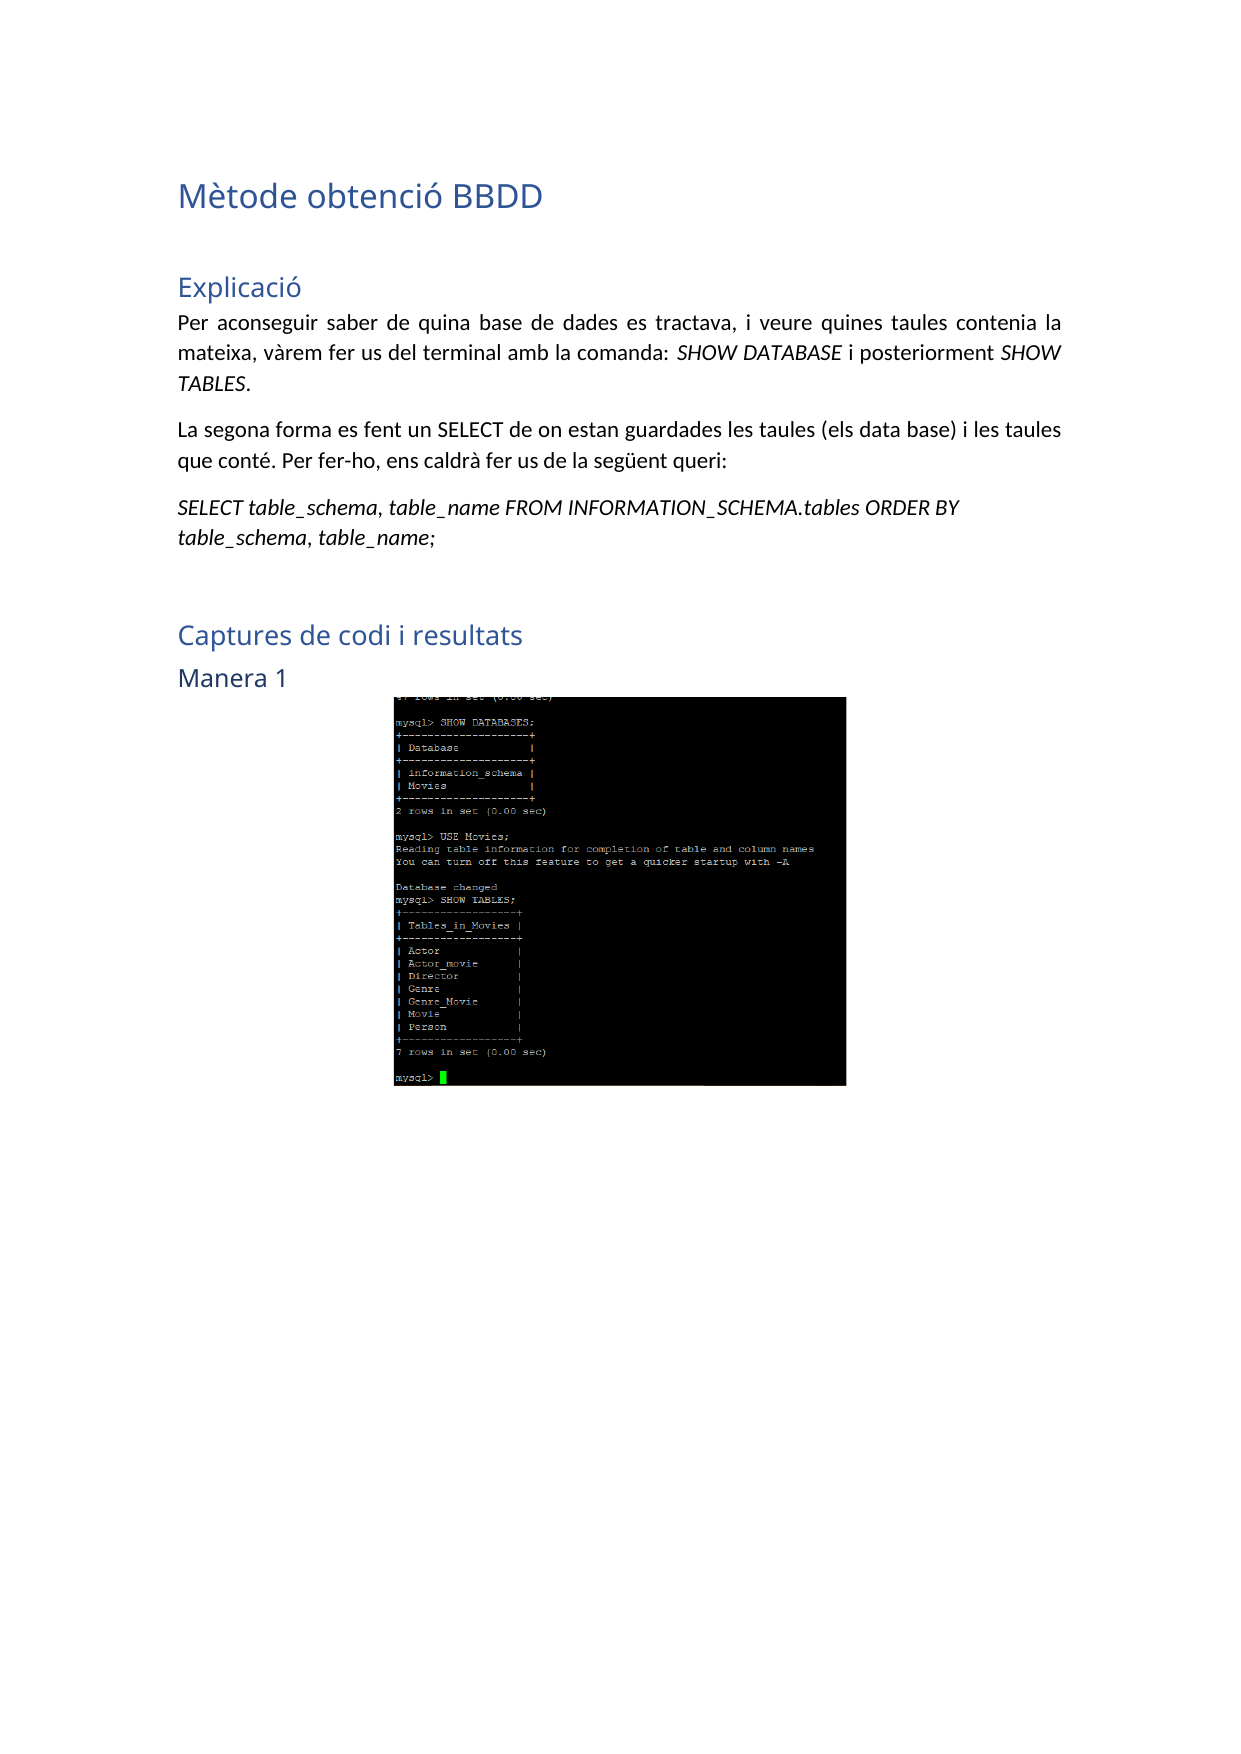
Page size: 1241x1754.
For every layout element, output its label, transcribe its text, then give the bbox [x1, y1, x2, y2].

subtitle Captures de codi i resultats [177, 617, 1063, 653]
picture [393, 697, 847, 1086]
subtitle Explicació [177, 268, 1063, 305]
subtitle Manera 1 [177, 661, 1063, 694]
text La segona forma es fent un SELECT de on estan guardades les taules (els data base) i les taules que conté. Per fer-ho, ens caldrà fer us de la següent queri: [177, 416, 1063, 474]
text Per aconseguir saber de quina base de dades es tractava, i veure quines taules contenia la mateixa, vàrem fer us del terminal amb la comanda: SHOW DATABASE i posteriorment SHOW TABLES. [177, 308, 1063, 397]
text SELECT table_schema, table_name FROM INFORMATION_SCHEMA.tables ORDER BY table_schema, table_name; [177, 493, 1063, 551]
subtitle Mètode obtenció BBDD [177, 173, 1063, 218]
